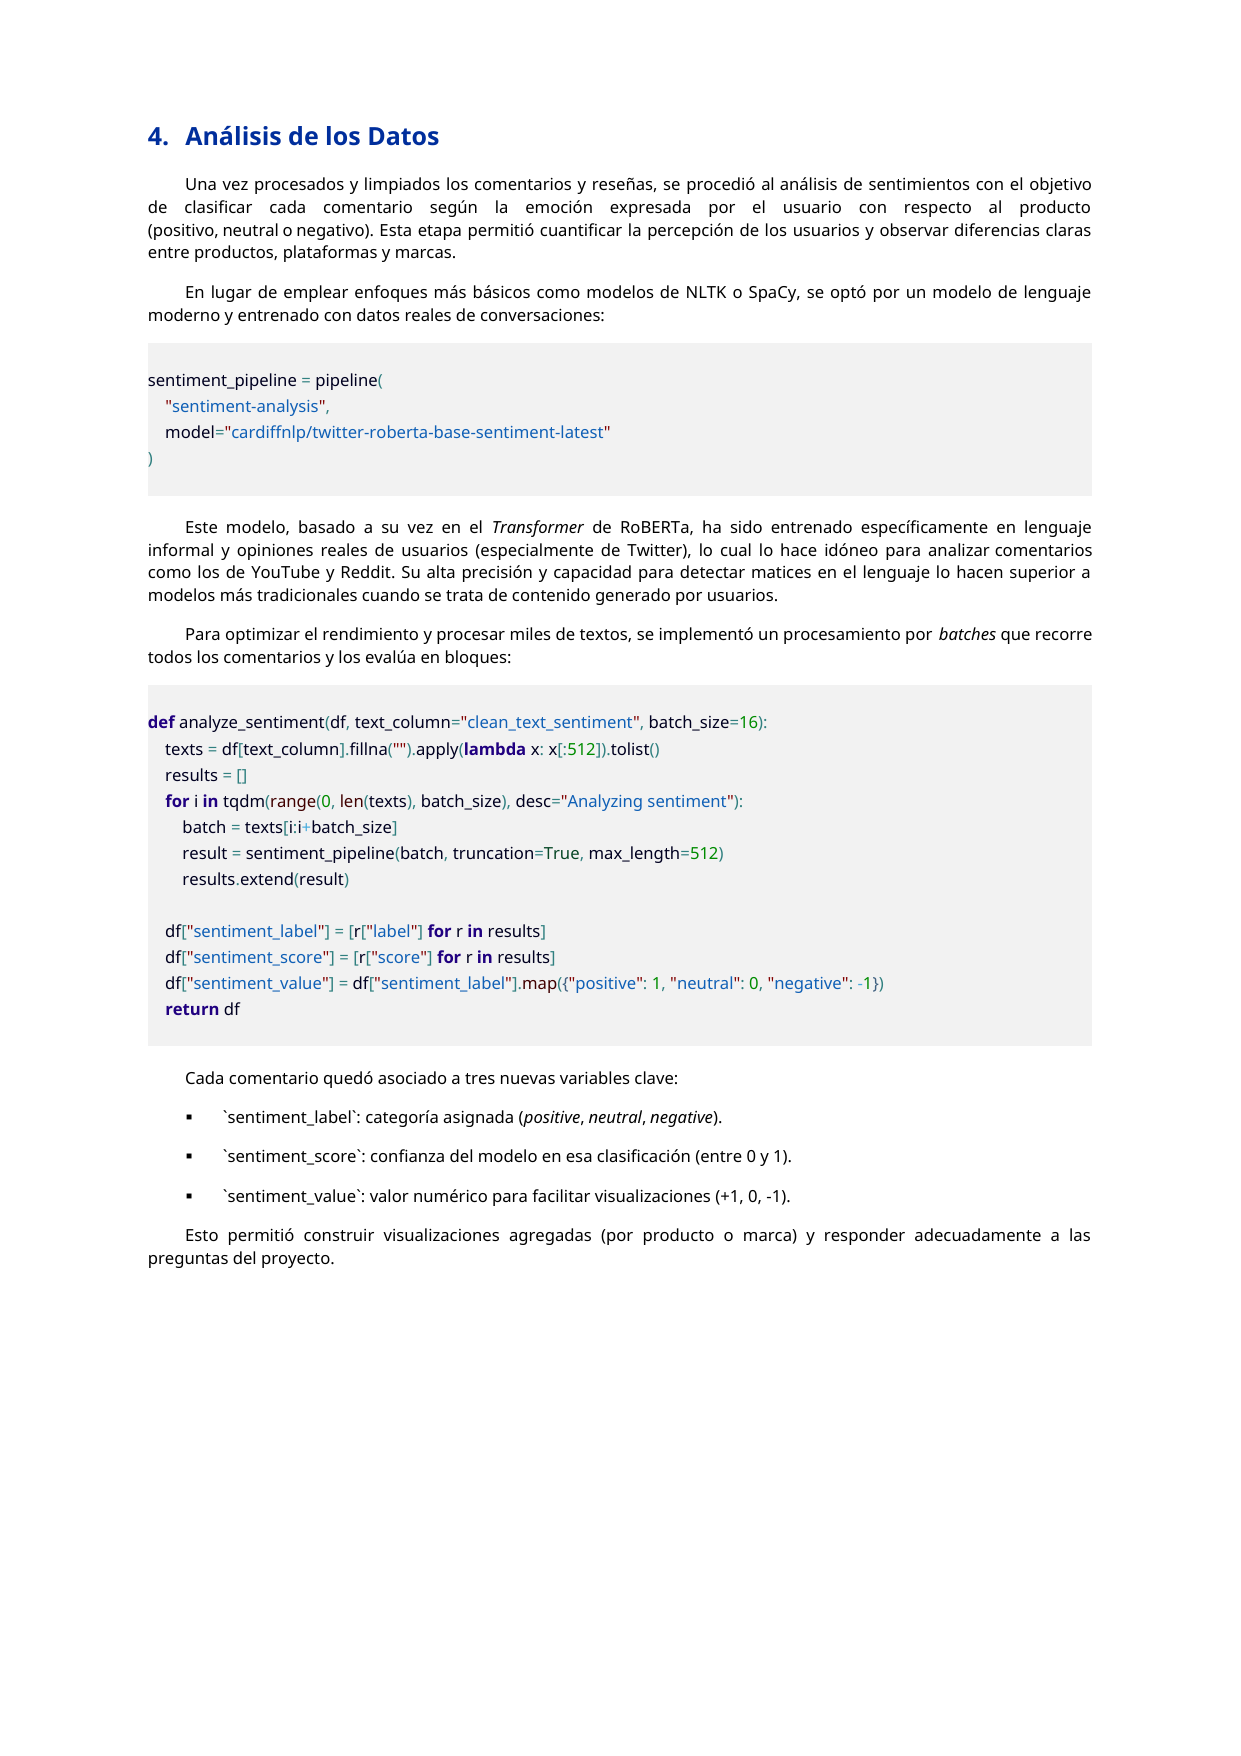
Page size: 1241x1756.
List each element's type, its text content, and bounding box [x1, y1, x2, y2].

text Cada comentario quedó asociado a tres nuevas variables clave: [148, 1066, 1092, 1089]
text results.extend(result) [148, 867, 1092, 890]
text ) [148, 447, 1092, 469]
text df["sentiment_label"] = [r["label"] for r in results] [148, 919, 1092, 942]
text df["sentiment_score"] = [r["score"] for r in results] [148, 946, 1092, 968]
text def analyze_sentiment(df, text_column="clean_text_sentiment", batch_size=16): [148, 711, 1092, 734]
text "sentiment-analysis", [148, 395, 1092, 417]
text Este modelo, basado a su vez en el Transformer de RoBERTa, ha sido entrenado específicamente en lenguaje informal y opiniones reales de usuarios (especialmente de Twitter), lo cual lo hace idóneo para analizar comentarios como los de YouTube y Reddit. Su alta precisión y capacidad para detectar matices en el lenguaje lo hacen superior a modelos más tradicionales cuando se trata de contenido generado por usuarios. [148, 516, 1092, 606]
text return df [148, 998, 1092, 1020]
text df["sentiment_value"] = df["sentiment_label"].map({"positive": 1, "neutral": 0, "negative": -1}) [148, 972, 1092, 994]
list `sentiment_label`: categoría asignada (positive, neutral, negative). [185, 1106, 1092, 1128]
text for i in tqdm(range(0, len(texts), batch_size), desc="Analyzing sentiment"): [148, 789, 1092, 812]
list `sentiment_value`: valor numérico para facilitar visualizaciones (+1, 0, -1). [185, 1184, 1092, 1207]
text texts = df[text_column].fillna("").apply(lambda x: x[:512]).tolist() [148, 737, 1092, 760]
subtitle Análisis de los Datos [148, 118, 1092, 152]
text sentiment_pipeline = pipeline( [148, 369, 1092, 391]
text result = sentiment_pipeline(batch, truncation=True, max_length=512) [148, 841, 1092, 864]
text Esto permitió construir visualizaciones agregadas (por producto o marca) y responder adecuadamente a las preguntas del proyecto. [148, 1224, 1092, 1269]
text batch = texts[i:i+batch_size] [148, 815, 1092, 838]
text Para optimizar el rendimiento y procesar miles de textos, se implementó un procesamiento por batches que recorre todos los comentarios y los evalúa en bloques: [148, 623, 1092, 668]
text En lugar de emplear enfoques más básicos como modelos de NLTK o SpaCy, se optó por un modelo de lenguaje moderno y entrenado con datos reales de conversaciones: [148, 281, 1092, 326]
text model="cardiffnlp/twitter-roberta-base-sentiment-latest" [148, 421, 1092, 443]
text Una vez procesados y limpiados los comentarios y reseñas, se procedió al análisis de sentimientos con el objetivo de clasificar cada comentario según la emoción expresada por el usuario con respecto al producto (positivo, neutral o negativo). Esta etapa permitió cuantificar la percepción de los usuarios y observar diferencias claras entre productos, plataformas y marcas. [148, 173, 1092, 264]
list `sentiment_score`: confianza del modelo en esa clasificación (entre 0 y 1). [185, 1145, 1092, 1168]
text results = [] [148, 763, 1092, 786]
